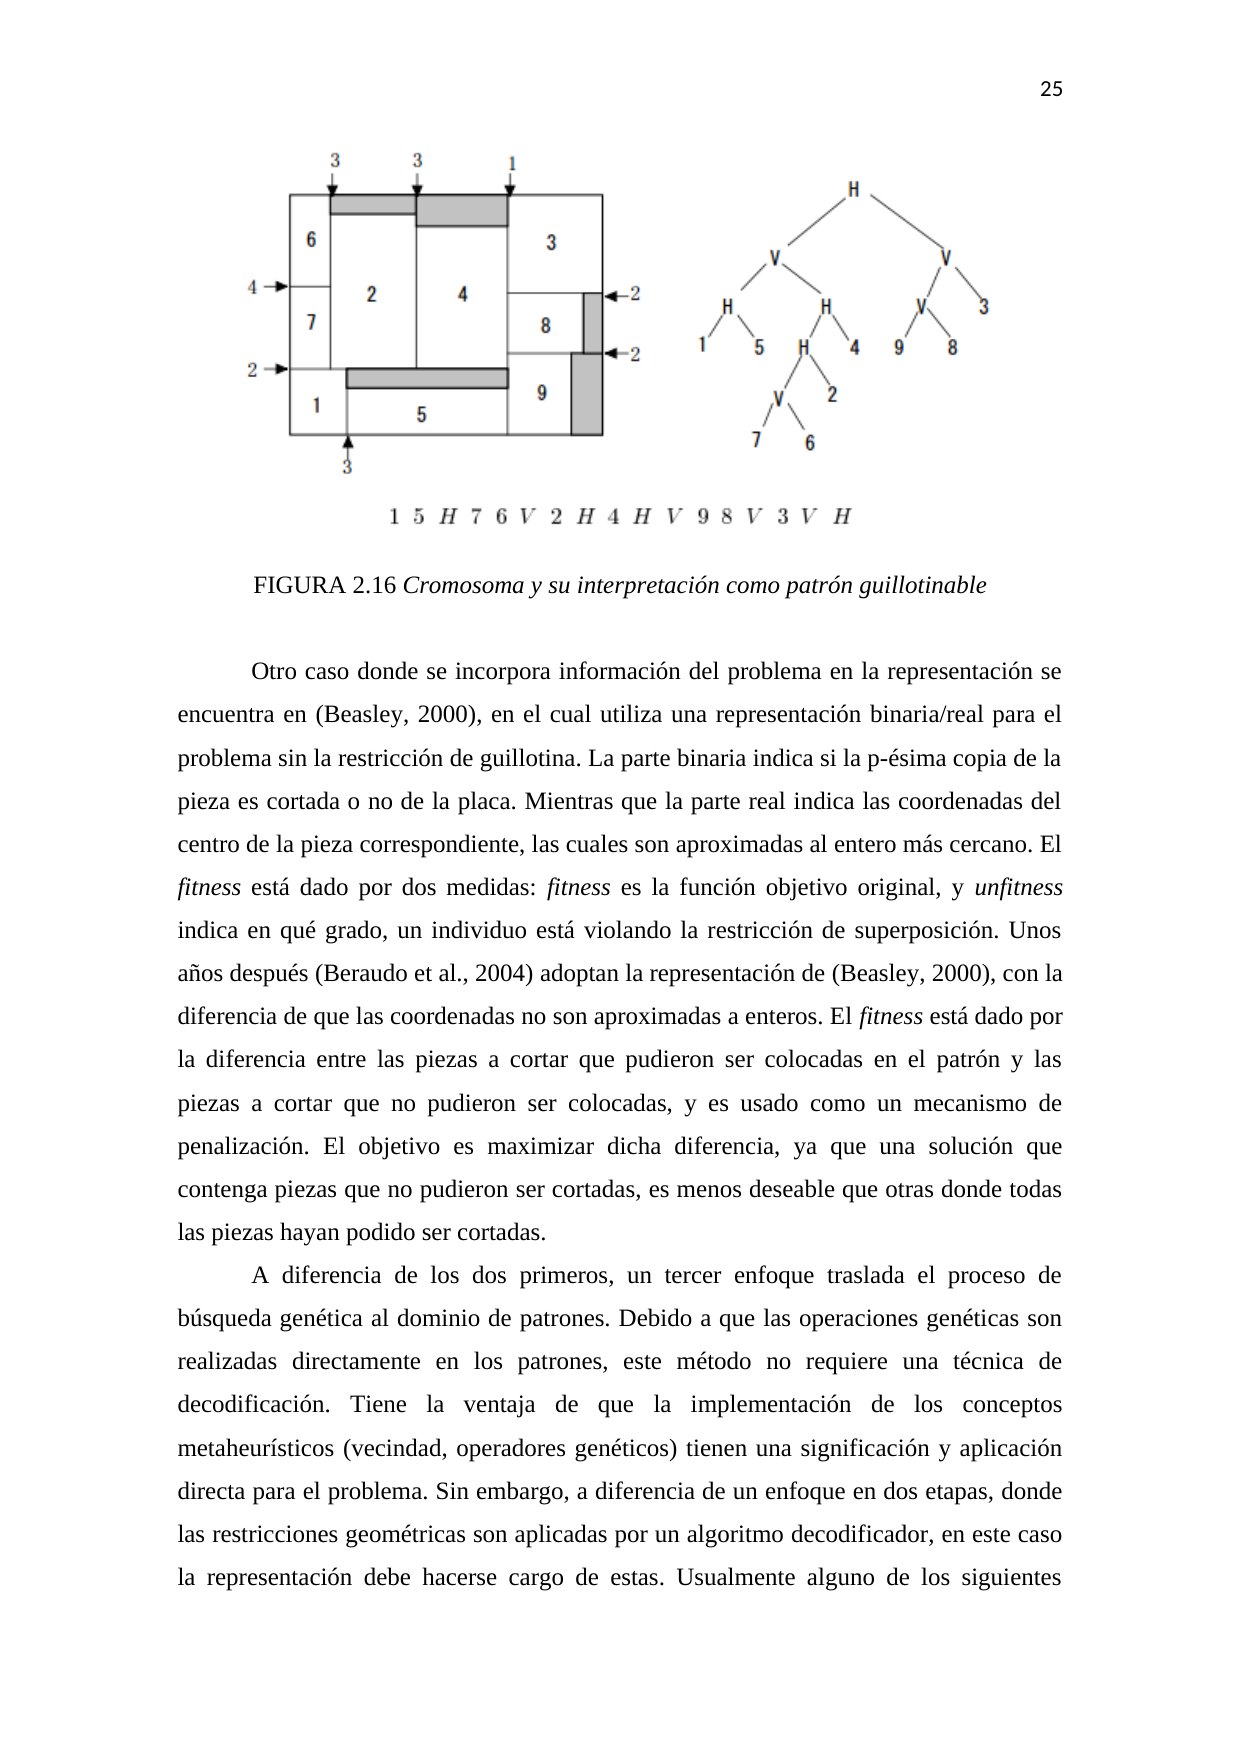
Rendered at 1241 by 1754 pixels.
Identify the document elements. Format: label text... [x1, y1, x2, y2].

text Otro caso donde se incorpora información del problema en la representación se encuentra en (Beasley, 2000), en el cual utiliza una representación binaria/real para el problema sin la restricción de guillotina. La parte binaria indica si la p-ésima copia de la pieza es cortada o no de la placa. Mientras que la parte real indica las coordenadas del centro de la pieza correspondiente, las cuales son aproximadas al entero más cercano. El fitness está dado por dos medidas: fitness es la función objetivo original, y unfitness indica en qué grado, un individuo está violando la restricción de superposición. Unos años después (Beraudo et al., 2004) adoptan la representación de (Beasley, 2000), con la diferencia de que las coordenadas no son aproximadas a enteros. El fitness está dado por la diferencia entre las piezas a cortar que pudieron ser colocadas en el patrón y las piezas a cortar que no pudieron ser colocadas, y es usado como un mecanismo de penalización. El objetivo es maximizar dicha diferencia, ya que una solución que contenga piezas que no pudieron ser cortadas, es menos deseable que otras donde todas las piezas hayan podido ser cortadas. [177, 656, 1063, 1246]
picture [244, 147, 996, 557]
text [177, 1260, 1063, 1591]
